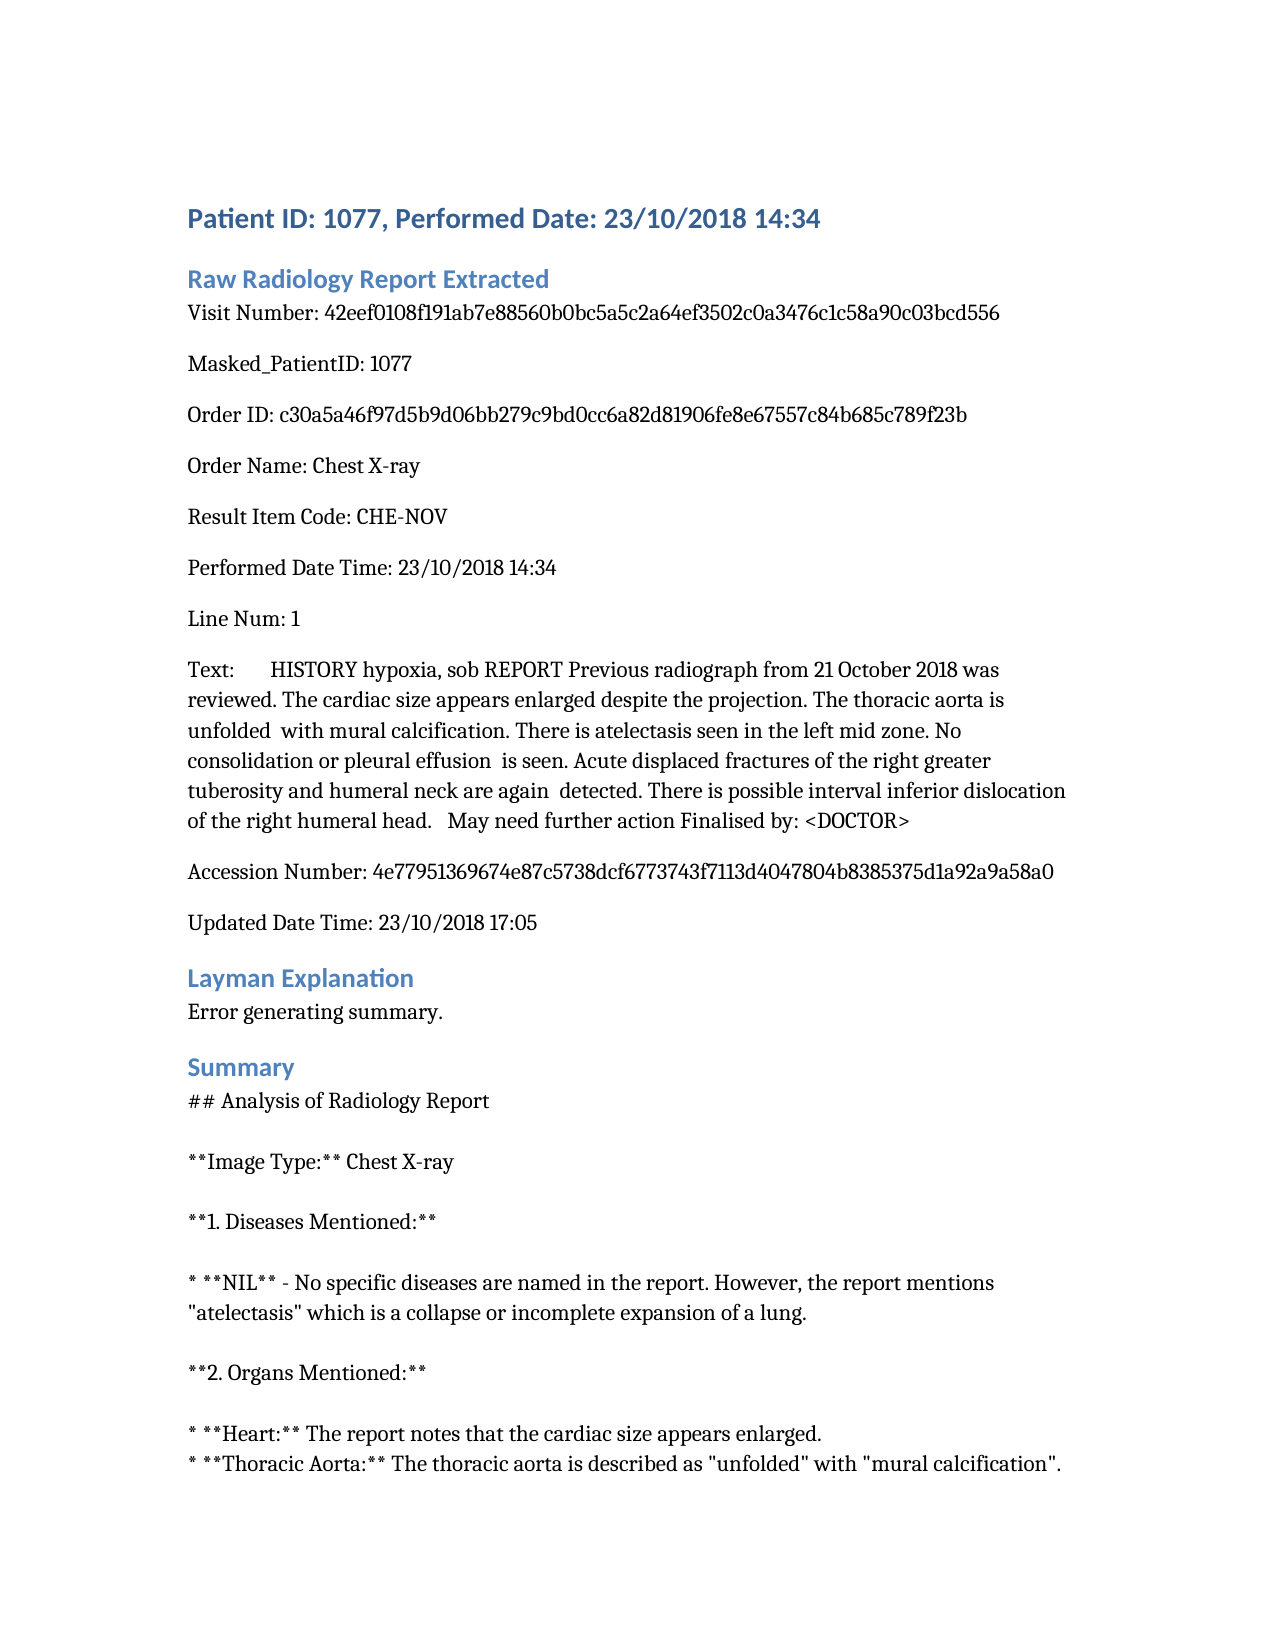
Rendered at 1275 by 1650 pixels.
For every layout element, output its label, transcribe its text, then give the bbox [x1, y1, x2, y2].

text Error generating summary. [187, 999, 1087, 1025]
text Result Item Code: CHE-NOV [187, 504, 1087, 530]
text Performed Date Time: 23/10/2018 14:34 [187, 555, 1087, 581]
subtitle Summary [187, 1050, 1087, 1083]
text Updated Date Time: 23/10/2018 17:05 [187, 910, 1087, 936]
text Visit Number: 42eef0108f191ab7e88560b0bc5a5c2a64ef3502c0a3476c1c58a90c03bcd556 [187, 300, 1087, 326]
text Line Num: 1 [187, 606, 1087, 632]
text Accession Number: 4e77951369674e87c5738dcf6773743f7113d4047804b8385375d1a92a9a58a0 [187, 859, 1087, 885]
text Text: HISTORY hypoxia, sob REPORT Previous radiograph from 21 October 2018 was reviewed. The cardiac size appears enlarged despite the projection. The thoracic aorta is unfolded with mural calcification. There is atelectasis seen in the left mid zone. No consolidation or pleural effusion is seen. Acute displaced fractures of the right greater tuberosity and humeral neck are again detected. There is possible interval inferior dislocation of the right humeral head. May need further action Finalised by: <DOCTOR> [187, 657, 1087, 834]
subtitle Layman Explanation [187, 961, 1087, 994]
text Order ID: c30a5a46f97d5b9d06bb279c9bd0cc6a82d81906fe8e67557c84b685c789f23b [187, 402, 1087, 428]
text Masked_PatientID: 1077 [187, 351, 1087, 377]
subtitle Patient ID: 1077, Performed Date: 23/10/2018 14:34 [187, 200, 1087, 236]
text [187, 1088, 1087, 1477]
text Order Name: Chest X-ray [187, 453, 1087, 479]
subtitle Raw Radiology Report Extracted [187, 262, 1087, 295]
